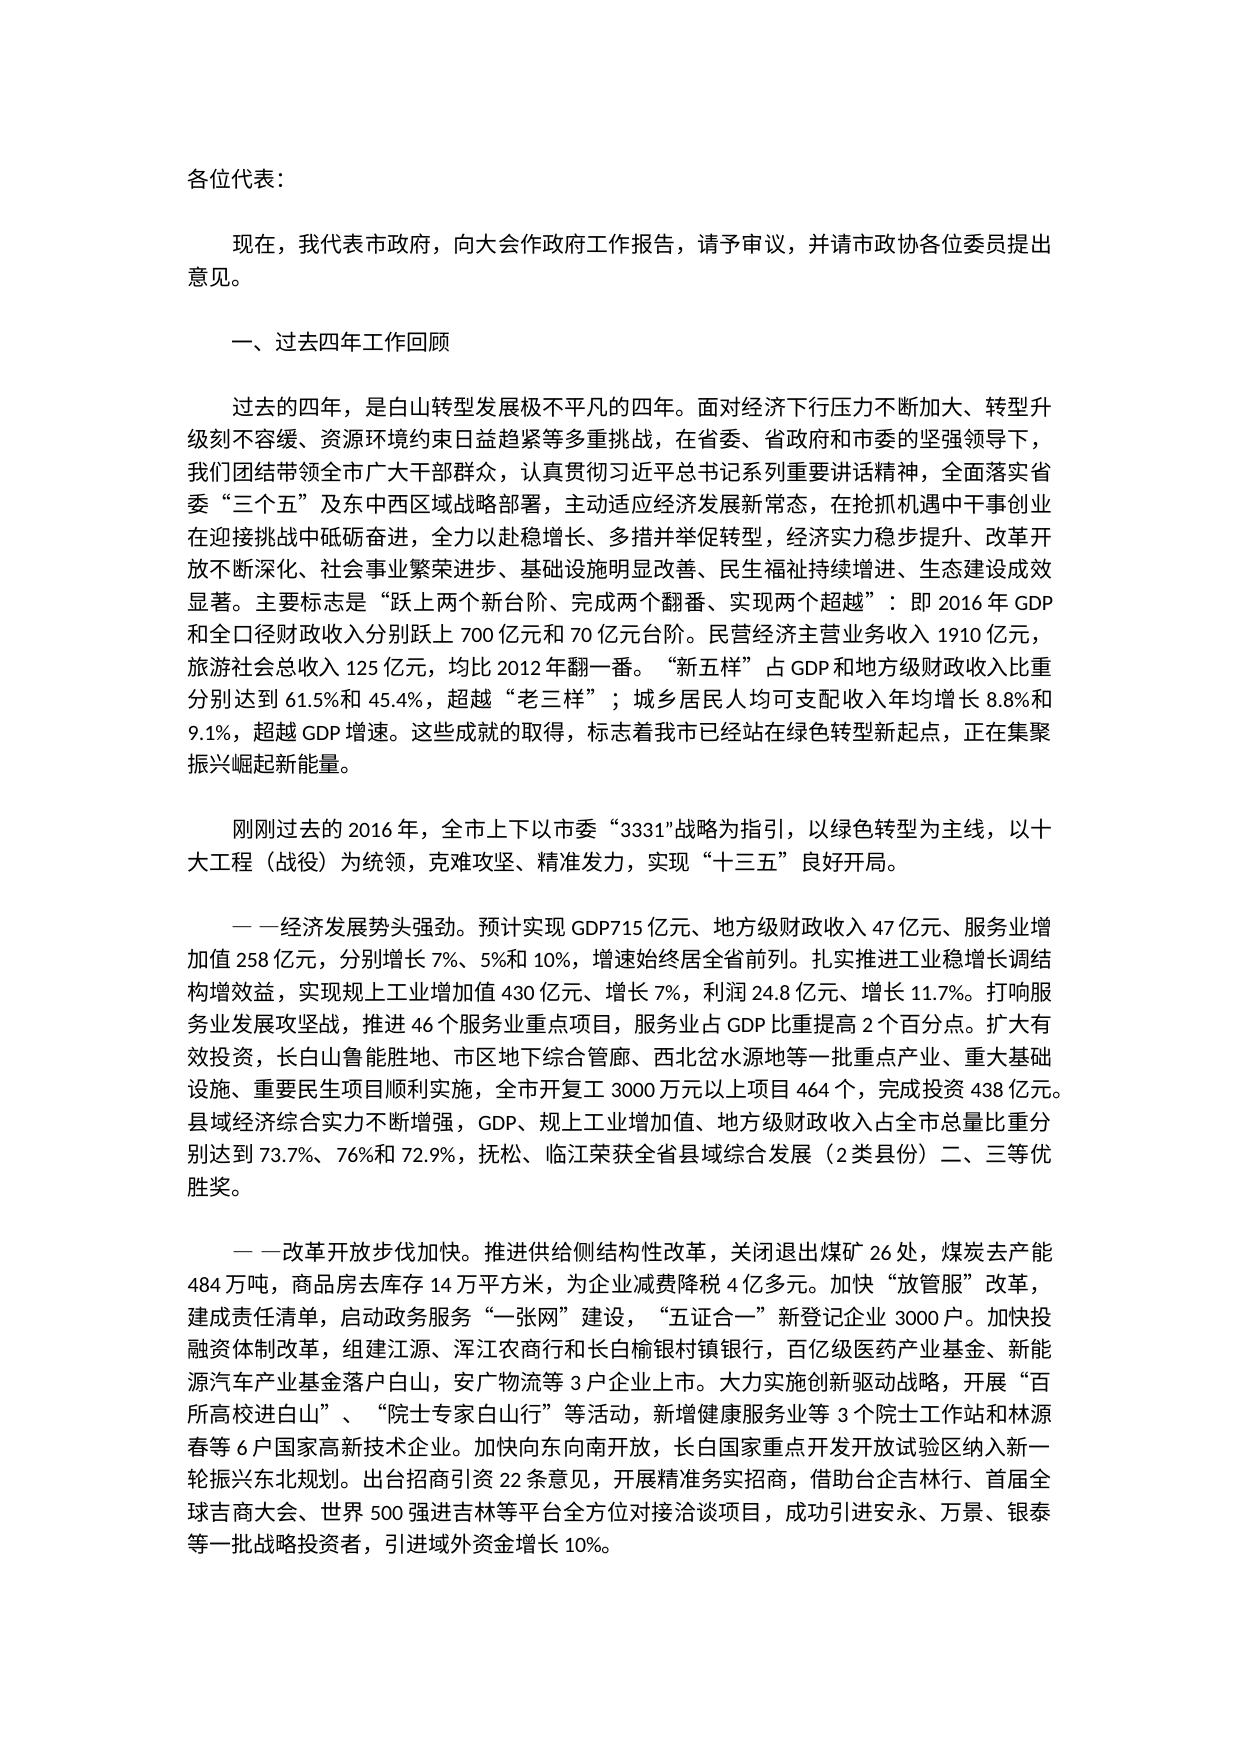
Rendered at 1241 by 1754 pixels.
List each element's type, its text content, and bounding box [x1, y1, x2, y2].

text 现在，我代表市政府，向大会作政府工作报告，请予审议，并请市政协各位委员提出意见。 [187, 227, 1053, 292]
text 一、过去四年工作回顾 [187, 324, 1053, 357]
text 刚刚过去的2016年，全市上下以市委“3331”战略为指引，以绿色转型为主线，以十大工程（战役）为统领，克难攻坚、精准发力，实现“十三五”良好开局。 [187, 812, 1053, 877]
text — —经济发展势头强劲。预计实现GDP715亿元、地方级财政收入47亿元、服务业增加值258亿元，分别增长7%、5%和10%，增速始终居全省前列。扎实推进工业稳增长调结构增效益，实现规上工业增加值430亿元、增长7%，利润24.8亿元、增长11.7%。打响服务业发展攻坚战，推进46个服务业重点项目，服务业占GDP比重提高2个百分点。扩大有效投资，长白山鲁能胜地、市区地下综合管廊、西北岔水源地等一批重点产业、重大基础设施、重要民生项目顺利实施，全市开复工3000万元以上项目464个，完成投资438亿元。县域经济综合实力不断增强，GDP、规上工业增加值、地方级财政收入占全市总量比重分别达到73.7%、76%和72.9%，抚松、临江荣获全省县域综合发展（2类县份）二、三等优胜奖。 [187, 909, 1053, 1202]
text — —改革开放步伐加快。推进供给侧结构性改革，关闭退出煤矿26处，煤炭去产能484万吨，商品房去库存14万平方米，为企业减费降税4亿多元。加快“放管服”改革，建成责任清单，启动政务服务“一张网”建设，“五证合一”新登记企业3000户。加快投融资体制改革，组建江源、浑江农商行和长白榆银村镇银行，百亿级医药产业基金、新能源汽车产业基金落户白山，安广物流等3户企业上市。大力实施创新驱动战略，开展“百所高校进白山”、“院士专家白山行”等活动，新增健康服务业等3个院士工作站和林源春等6户国家高新技术企业。加快向东向南开放，长白国家重点开发开放试验区纳入新一轮振兴东北规划。出台招商引资22条意见，开展精准务实招商，借助台企吉林行、首届全球吉商大会、世界500强进吉林等平台全方位对接洽谈项目，成功引进安永、万景、银泰等一批战略投资者，引进域外资金增长10%。 [187, 1234, 1053, 1559]
text 过去的四年，是白山转型发展极不平凡的四年。面对经济下行压力不断加大、转型升级刻不容缓、资源环境约束日益趋紧等多重挑战，在省委、省政府和市委的坚强领导下，我们团结带领全市广大干部群众，认真贯彻习近平总书记系列重要讲话精神，全面落实省委“三个五”及东中西区域战略部署，主动适应经济发展新常态，在抢抓机遇中干事创业、在迎接挑战中砥砺奋进，全力以赴稳增长、多措并举促转型，经济实力稳步提升、改革开放不断深化、社会事业繁荣进步、基础设施明显改善、民生福祉持续增进、生态建设成效显著。主要标志是“跃上两个新台阶、完成两个翻番、实现两个超越”：即2016年GDP和全口径财政收入分别跃上700亿元和70亿元台阶。民营经济主营业务收入1910亿元，旅游社会总收入125亿元，均比2012年翻一番。“新五样”占GDP和地方级财政收入比重分别达到61.5%和45.4%，超越“老三样”；城乡居民人均可支配收入年均增长8.8%和9.1%，超越GDP增速。这些成就的取得，标志着我市已经站在绿色转型新起点，正在集聚振兴崛起新能量。 [187, 389, 1053, 779]
text 各位代表： [187, 162, 1053, 194]
